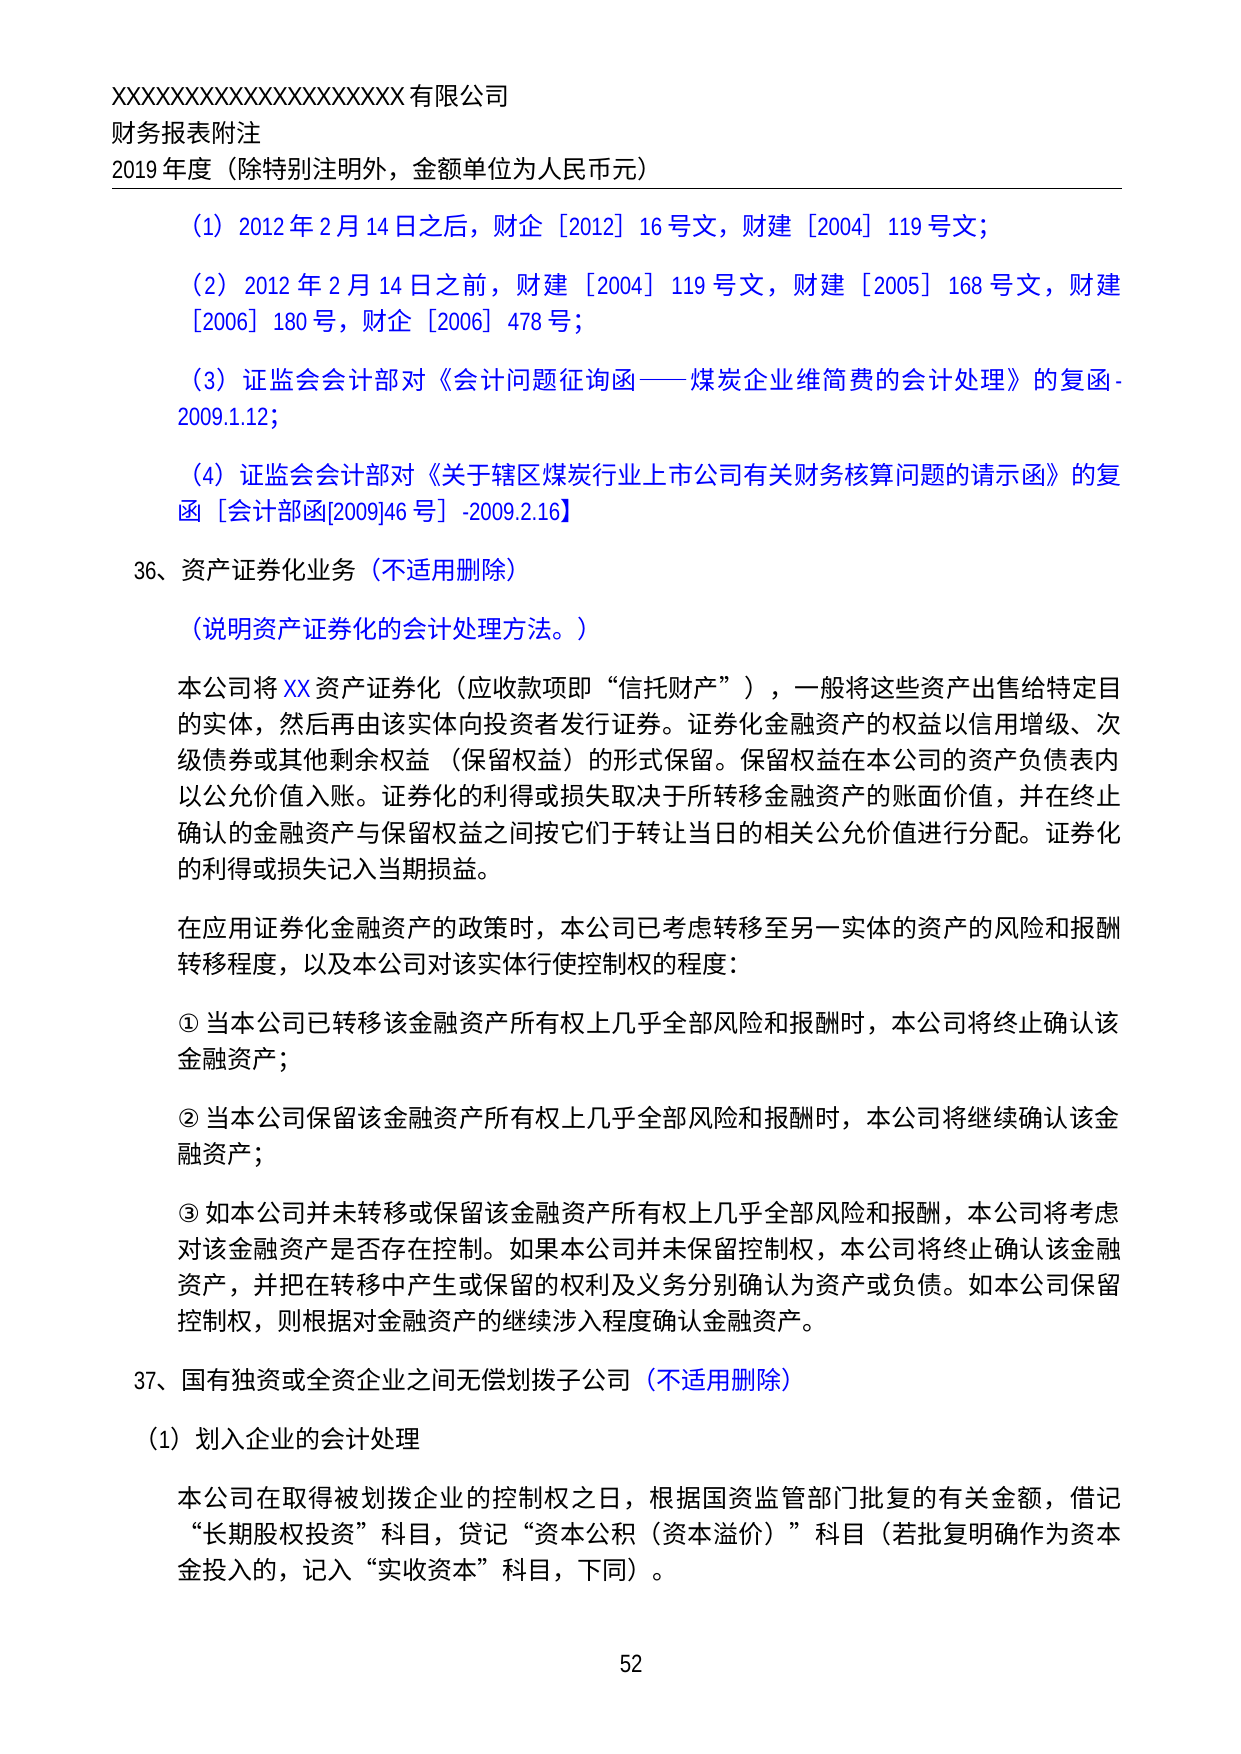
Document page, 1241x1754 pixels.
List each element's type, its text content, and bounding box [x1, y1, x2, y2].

text （说明资产证券化的会计处理方法。） [177, 609, 1122, 646]
text （2）2012年2月14日之前，财建［2004］119号文，财建［2005］168号文，财建［2006］180号，财企［2006］478号； [177, 266, 1122, 338]
text ①当本公司已转移该金融资产所有权上几乎全部风险和报酬时，本公司将终止确认该金融资产； [177, 1003, 1122, 1076]
text ②当本公司保留该金融资产所有权上几乎全部风险和报酬时，本公司将继续确认该金融资产； [177, 1098, 1122, 1171]
text （3）证监会会计部对《会计问题征询函——煤炭企业维简费的会计处理》的复函-2009.1.12； [177, 361, 1122, 433]
text ③如本公司并未转移或保留该金融资产所有权上几乎全部风险和报酬，本公司将考虑对该金融资产是否存在控制。如果本公司并未保留控制权，本公司将终止确认该金融资产，并把在转移中产生或保留的权利及义务分别确认为资产或负债。如本公司保留控制权，则根据对金融资产的继续涉入程度确认金融资产。 [177, 1193, 1122, 1338]
text 37、国有独资或全资企业之间无偿划拨子公司（不适用删除） [133, 1361, 1122, 1397]
text 本公司在取得被划拨企业的控制权之日，根据国资监管部门批复的有关金额，借记“长期股权投资”科目，贷记“资本公积（资本溢价）”科目（若批复明确作为资本金投入的，记入“实收资本”科目，下同）。 [177, 1478, 1122, 1587]
text 本公司将XX资产证券化（应收款项即“信托财产”），一般将这些资产出售给特定目的实体，然后再由该实体向投资者发行证券。证券化金融资产的权益以信用增级、次级债券或其他剩余权益 （保留权益）的形式保留。保留权益在本公司的资产负债表内以公允价值入账。证券化的利得或损失取决于所转移金融资产的账面价值，并在终止确认的金融资产与保留权益之间按它们于转让当日的相关公允价值进行分配。证券化的利得或损失记入当期损益。 [177, 668, 1122, 886]
text （1）划入企业的会计处理 [133, 1419, 1122, 1456]
text （1）2012年2月14日之后，财企［2012］16号文，财建［2004］119号文； [177, 207, 1122, 243]
text 36、资产证券化业务（不适用删除） [133, 551, 1122, 587]
text 在应用证券化金融资产的政策时，本公司已考虑转移至另一实体的资产的风险和报酬转移程度，以及本公司对该实体行使控制权的程度： [177, 908, 1122, 981]
text （4）证监会会计部对《关于辖区煤炭行业上市公司有关财务核算问题的请示函》的复函［会计部函[2009]46号］-2009.2.16】 [177, 456, 1122, 528]
